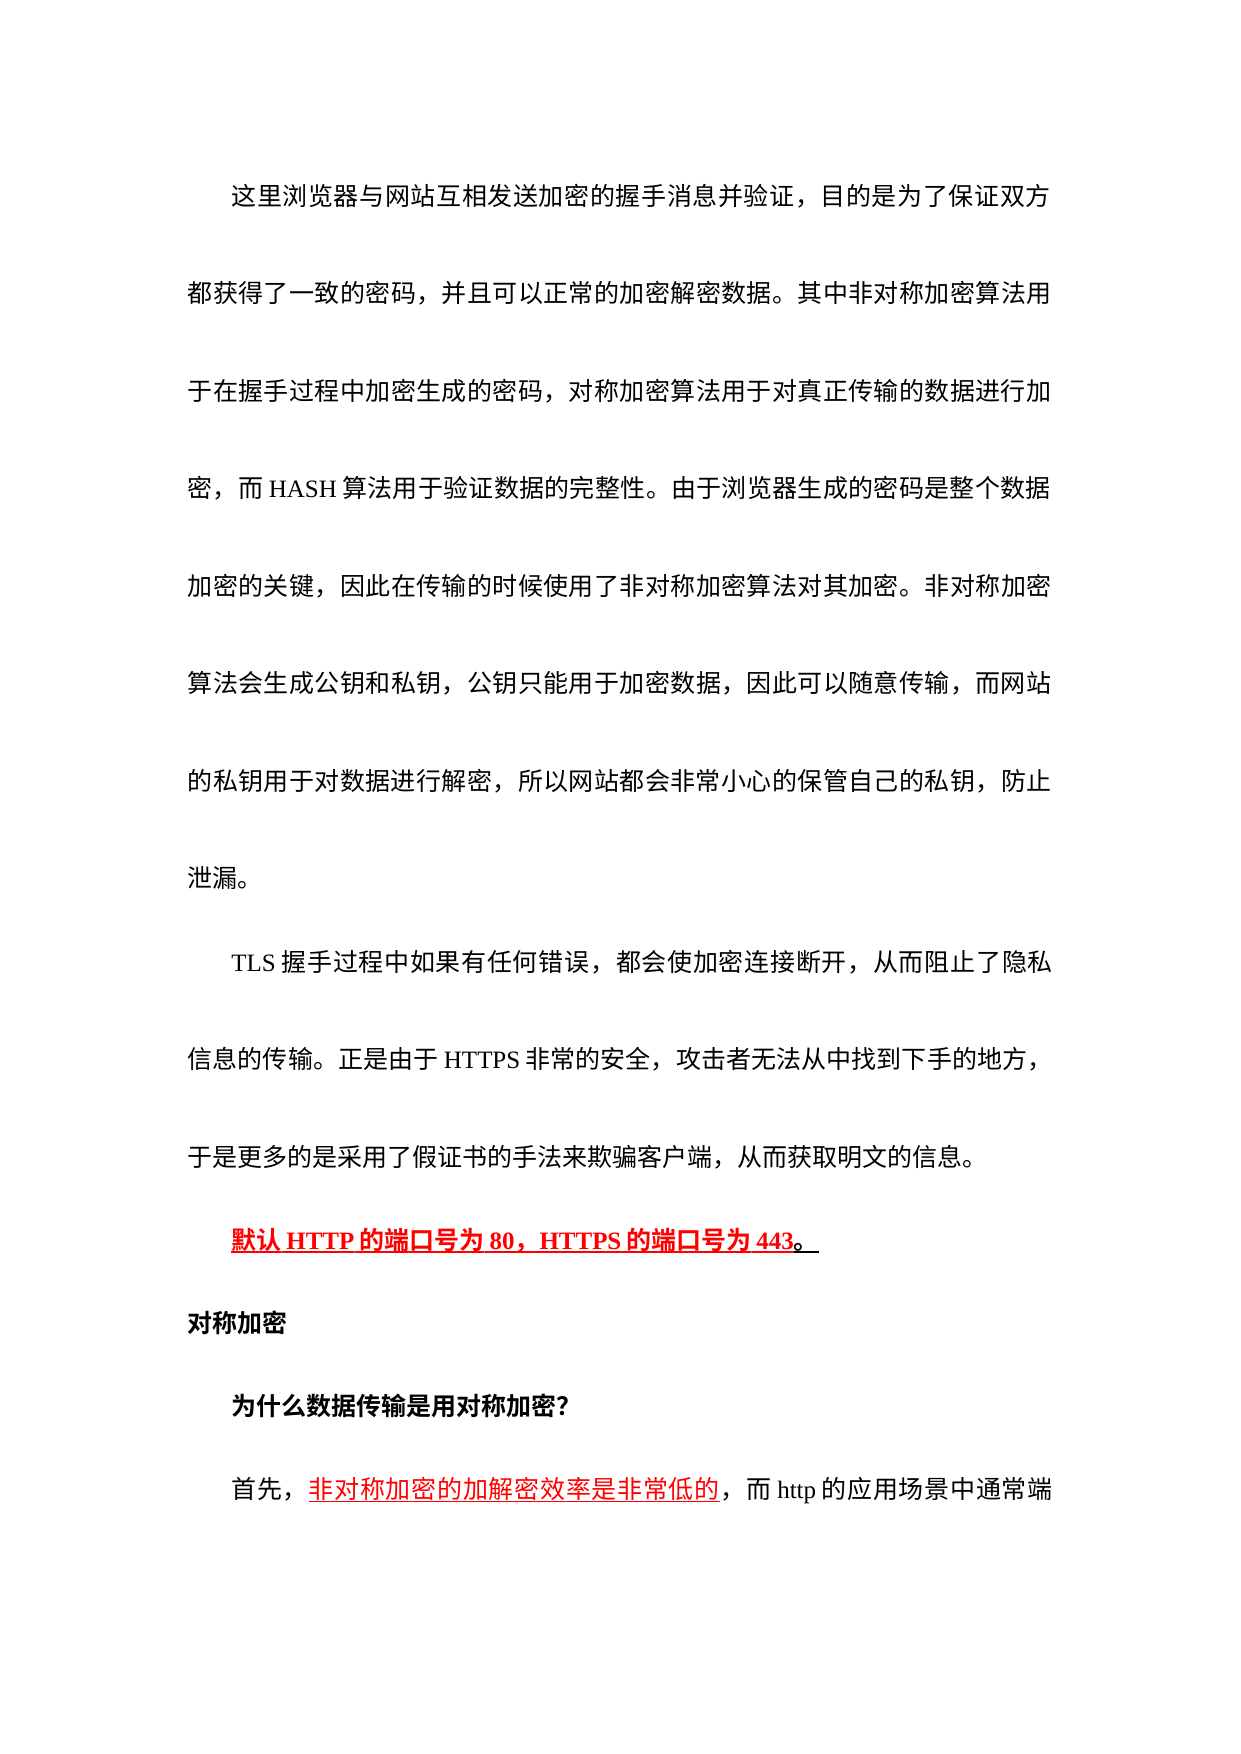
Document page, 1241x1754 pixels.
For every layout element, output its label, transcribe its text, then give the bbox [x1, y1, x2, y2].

subtitle 对称加密 [187, 1289, 1053, 1354]
text 首先，非对称加密的加解密效率是非常低的，而http的应用场景中通常端与端之间存在大量的交互，非对称加密的效率是无法接受的； [187, 1455, 1053, 1520]
text 这里浏览器与网站互相发送加密的握手消息并验证，目的是为了保证双方都获得了一致的密码，并且可以正常的加密解密数据。其中非对称加密算法用于在握手过程中加密生成的密码，对称加密算法用于对真正传输的数据进行加密，而HASH算法用于验证数据的完整性。由于浏览器生成的密码是整个数据加密的关键，因此在传输的时候使用了非对称加密算法对其加密。非对称加密算法会生成公钥和私钥，公钥只能用于加密数据，因此可以随意传输，而网站的私钥用于对数据进行解密，所以网站都会非常小心的保管自己的私钥，防止泄漏。 [187, 162, 1053, 909]
text TLS握手过程中如果有任何错误，都会使加密连接断开，从而阻止了隐私信息的传输。正是由于HTTPS非常的安全，攻击者无法从中找到下手的地方，于是更多的是采用了假证书的手法来欺骗客户端，从而获取明文的信息。 [187, 928, 1053, 1188]
text 默认HTTP的端口号为80，HTTPS的端口号为443。 [187, 1206, 1053, 1271]
text 为什么数据传输是用对称加密？ [187, 1372, 1053, 1437]
